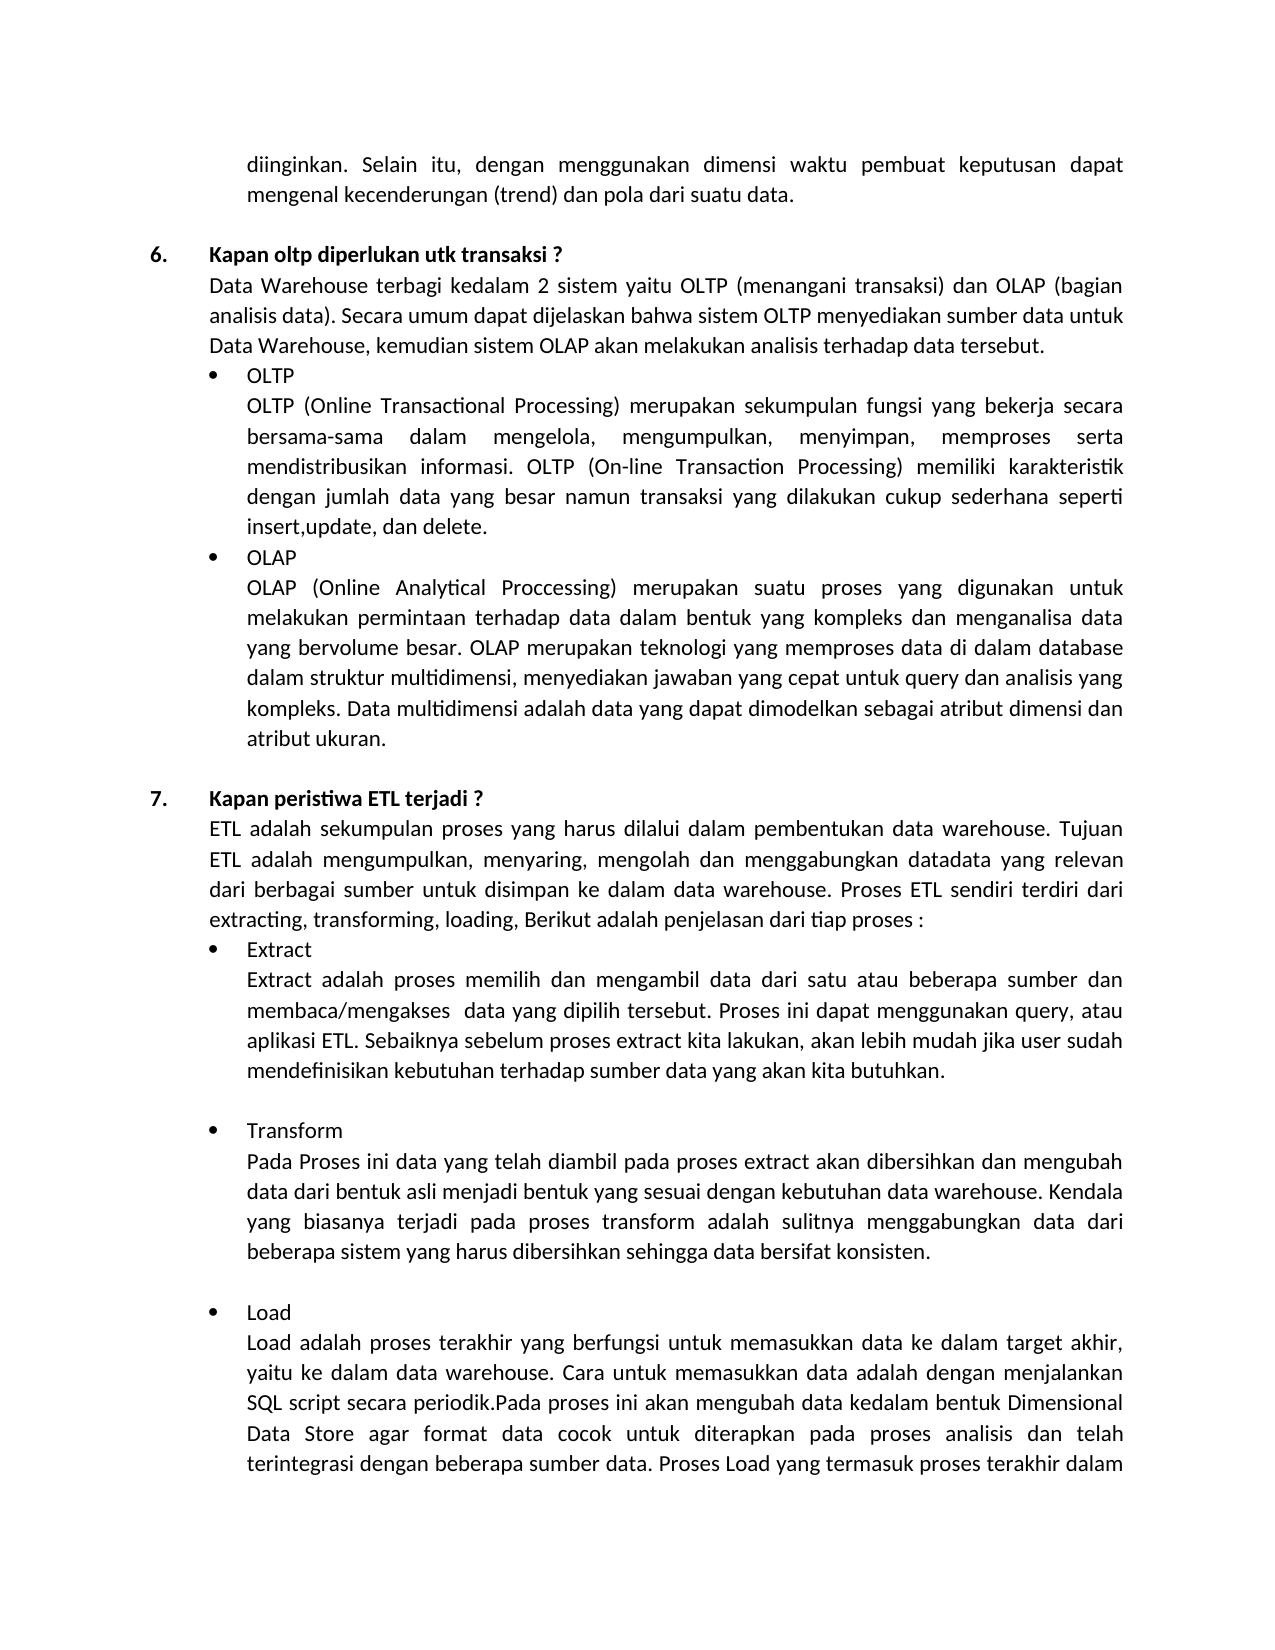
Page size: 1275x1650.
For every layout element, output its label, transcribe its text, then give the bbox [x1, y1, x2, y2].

list OLAP (Online Analytical Proccessing) merupakan suatu proses yang digunakan untuk melakukan permintaan terhadap data dalam bentuk yang kompleks dan menganalisa data yang bervolume besar. OLAP merupakan teknologi yang memproses data di dalam database dalam struktur multidimensi, menyediakan jawaban yang cepat untuk query dan analisis yang kompleks. Data multidimensi adalah data yang dapat dimodelkan sebagai atribut dimensi dan atribut ukuran. [247, 573, 1125, 752]
list Load [209, 1298, 1125, 1326]
list OLTP [209, 361, 1125, 389]
list OLTP (Online Transactional Processing) merupakan sekumpulan fungsi yang bekerja secara bersama-sama dalam mengelola, mengumpulkan, menyimpan, memproses serta mendistribusikan informasi. OLTP (On-line Transaction Processing) memiliki karakteristik dengan jumlah data yang besar namun transaksi yang dilakukan cukup sederhana seperti insert,update, dan delete. [247, 392, 1125, 541]
list Data Warehouse terbagi kedalam 2 sistem yaitu OLTP (menangani transaksi) dan OLAP (bagian analisis data). Secara umum dapat dijelaskan bahwa sistem OLTP menyediakan sumber data untuk Data Warehouse, kemudian sistem OLAP akan melakukan analisis terhadap data tersebut. [209, 271, 1125, 359]
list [247, 1328, 1125, 1477]
list Kapan oltp diperlukan utk transaksi ? [150, 241, 1125, 269]
list Pada Proses ini data yang telah diambil pada proses extract akan dibersihkan dan mengubah data dari bentuk asli menjadi bentuk yang sesuai dengan kebutuhan data warehouse. Kendala yang biasanya terjadi pada proses transform adalah sulitnya menggabungkan data dari beberapa sistem yang harus dibersihkan sehingga data bersifat konsisten. [247, 1147, 1125, 1266]
list OLAP [209, 543, 1125, 571]
list Transform [209, 1117, 1125, 1145]
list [247, 150, 1125, 208]
list Kapan peristiwa ETL terjadi ? [150, 784, 1125, 812]
list Extract [209, 935, 1125, 963]
list ETL adalah sekumpulan proses yang harus dilalui dalam pembentukan data warehouse. Tujuan ETL adalah mengumpulkan, menyaring, mengolah dan menggabungkan datadata yang relevan dari berbagai sumber untuk disimpan ke dalam data warehouse. Proses ETL sendiri terdiri dari extracting, transforming, loading, Berikut adalah penjelasan dari tiap proses : [209, 814, 1125, 933]
list Extract adalah proses memilih dan mengambil data dari satu atau beberapa sumber dan membaca/mengakses data yang dipilih tersebut. Proses ini dapat menggunakan query, atau aplikasi ETL. Sebaiknya sebelum proses extract kita lakukan, akan lebih mudah jika user sudah mendefinisikan kebutuhan terhadap sumber data yang akan kita butuhkan. [247, 966, 1125, 1084]
